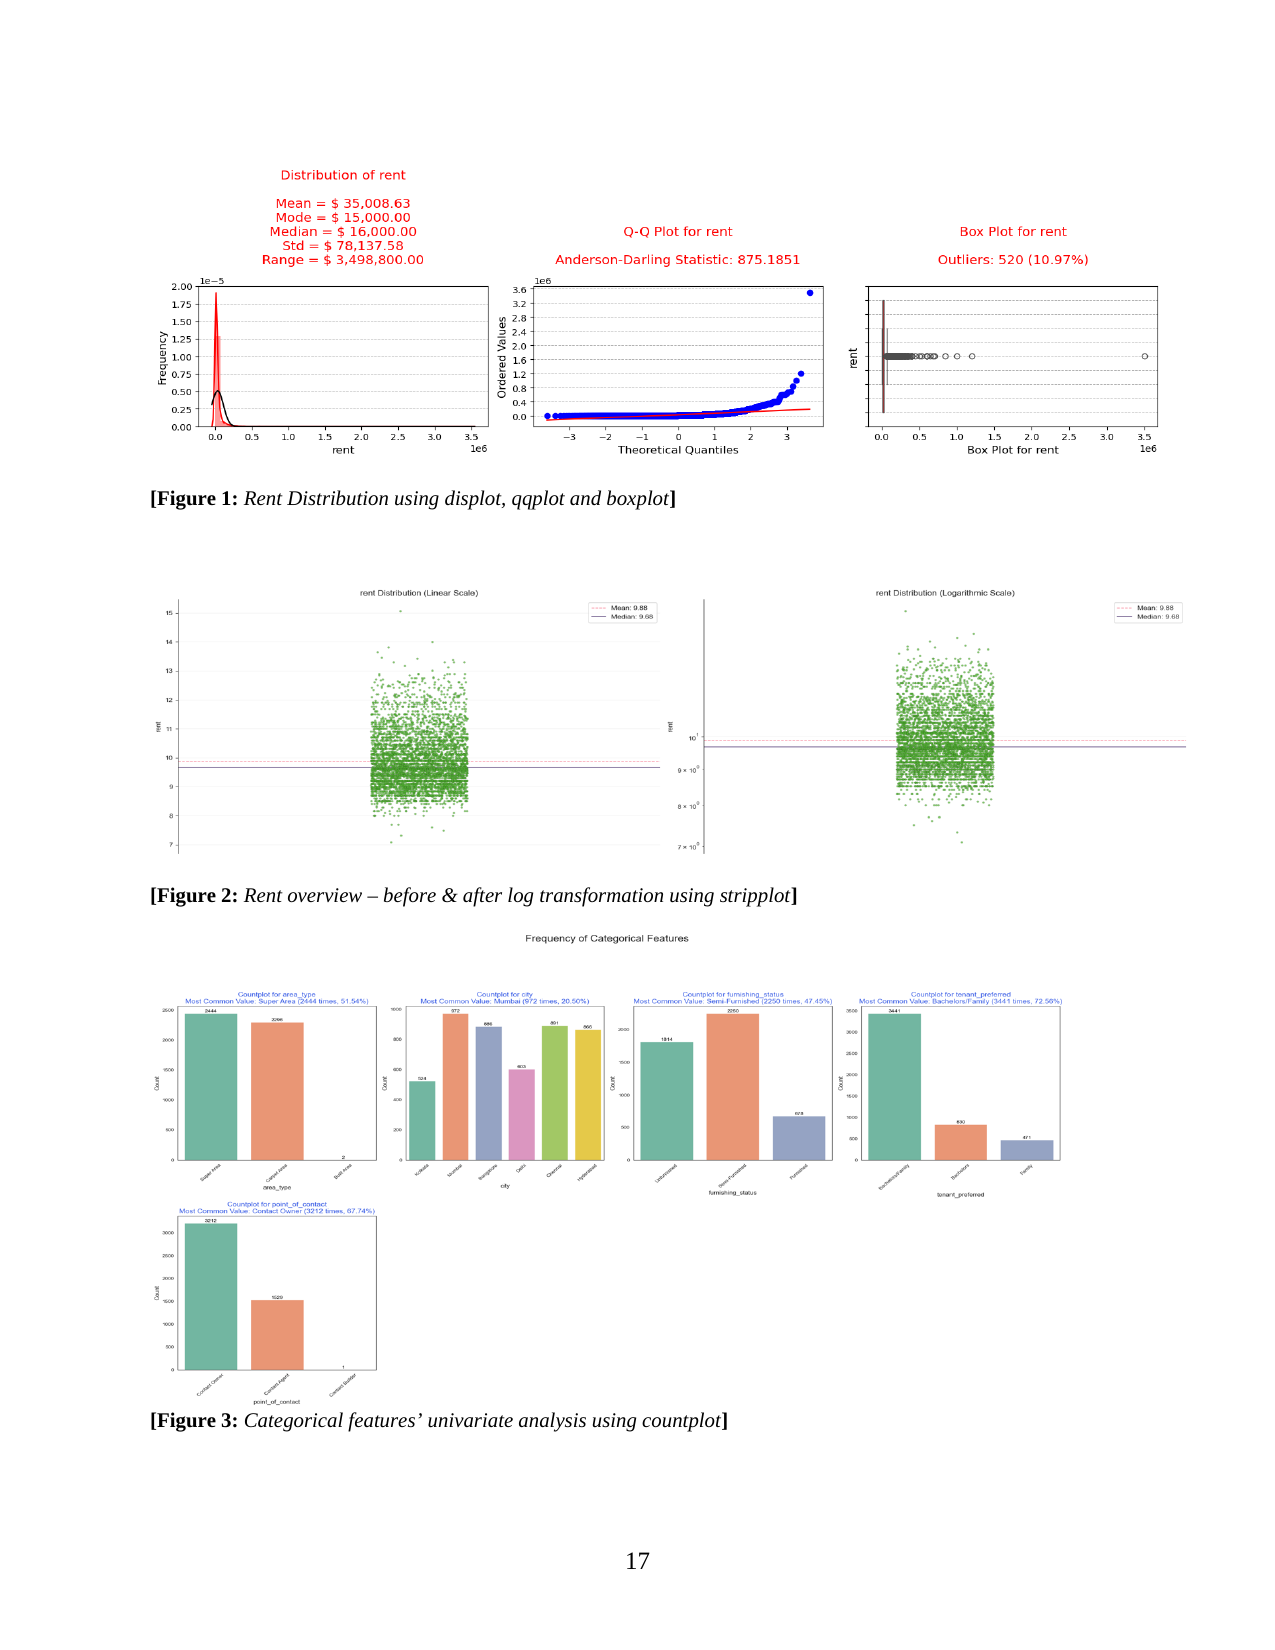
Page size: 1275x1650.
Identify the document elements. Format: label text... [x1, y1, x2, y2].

picture [150, 585, 1191, 858]
text [Figure 1: Rent Distribution using displot, qqplot and boxplot] [150, 485, 1125, 509]
picture [150, 931, 1066, 1408]
text [Figure 2: Rent overview – before & after log transformation using stripplot] [150, 883, 1125, 907]
picture [150, 150, 1164, 461]
